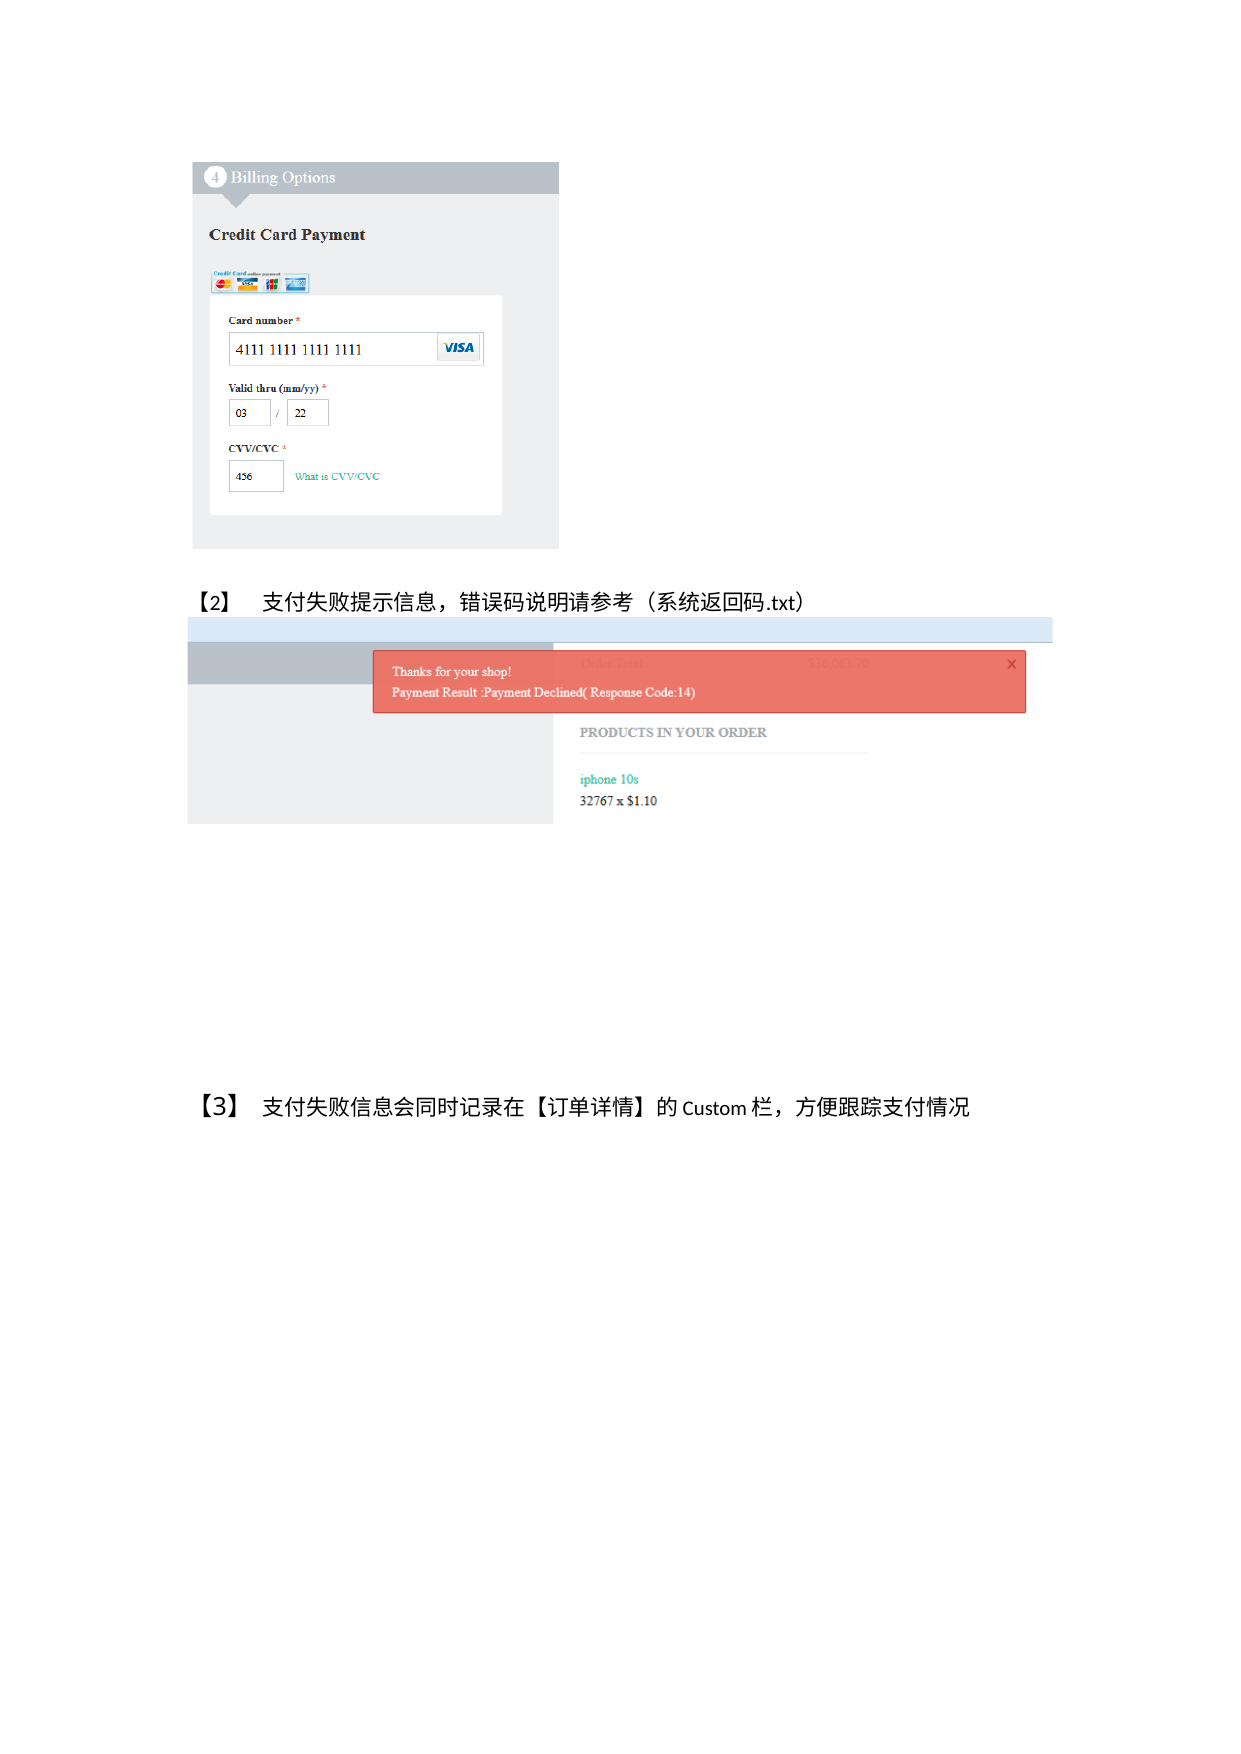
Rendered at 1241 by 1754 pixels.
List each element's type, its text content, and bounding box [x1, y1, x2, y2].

picture [187, 162, 559, 549]
picture [187, 617, 1053, 824]
list 支付失败信息会同时记录在【订单详情】的Custom栏，方便跟踪支付情况 [187, 1072, 1053, 1137]
list 支付失败提示信息，错误码说明请参考（系统返回码.txt） [187, 584, 1053, 617]
